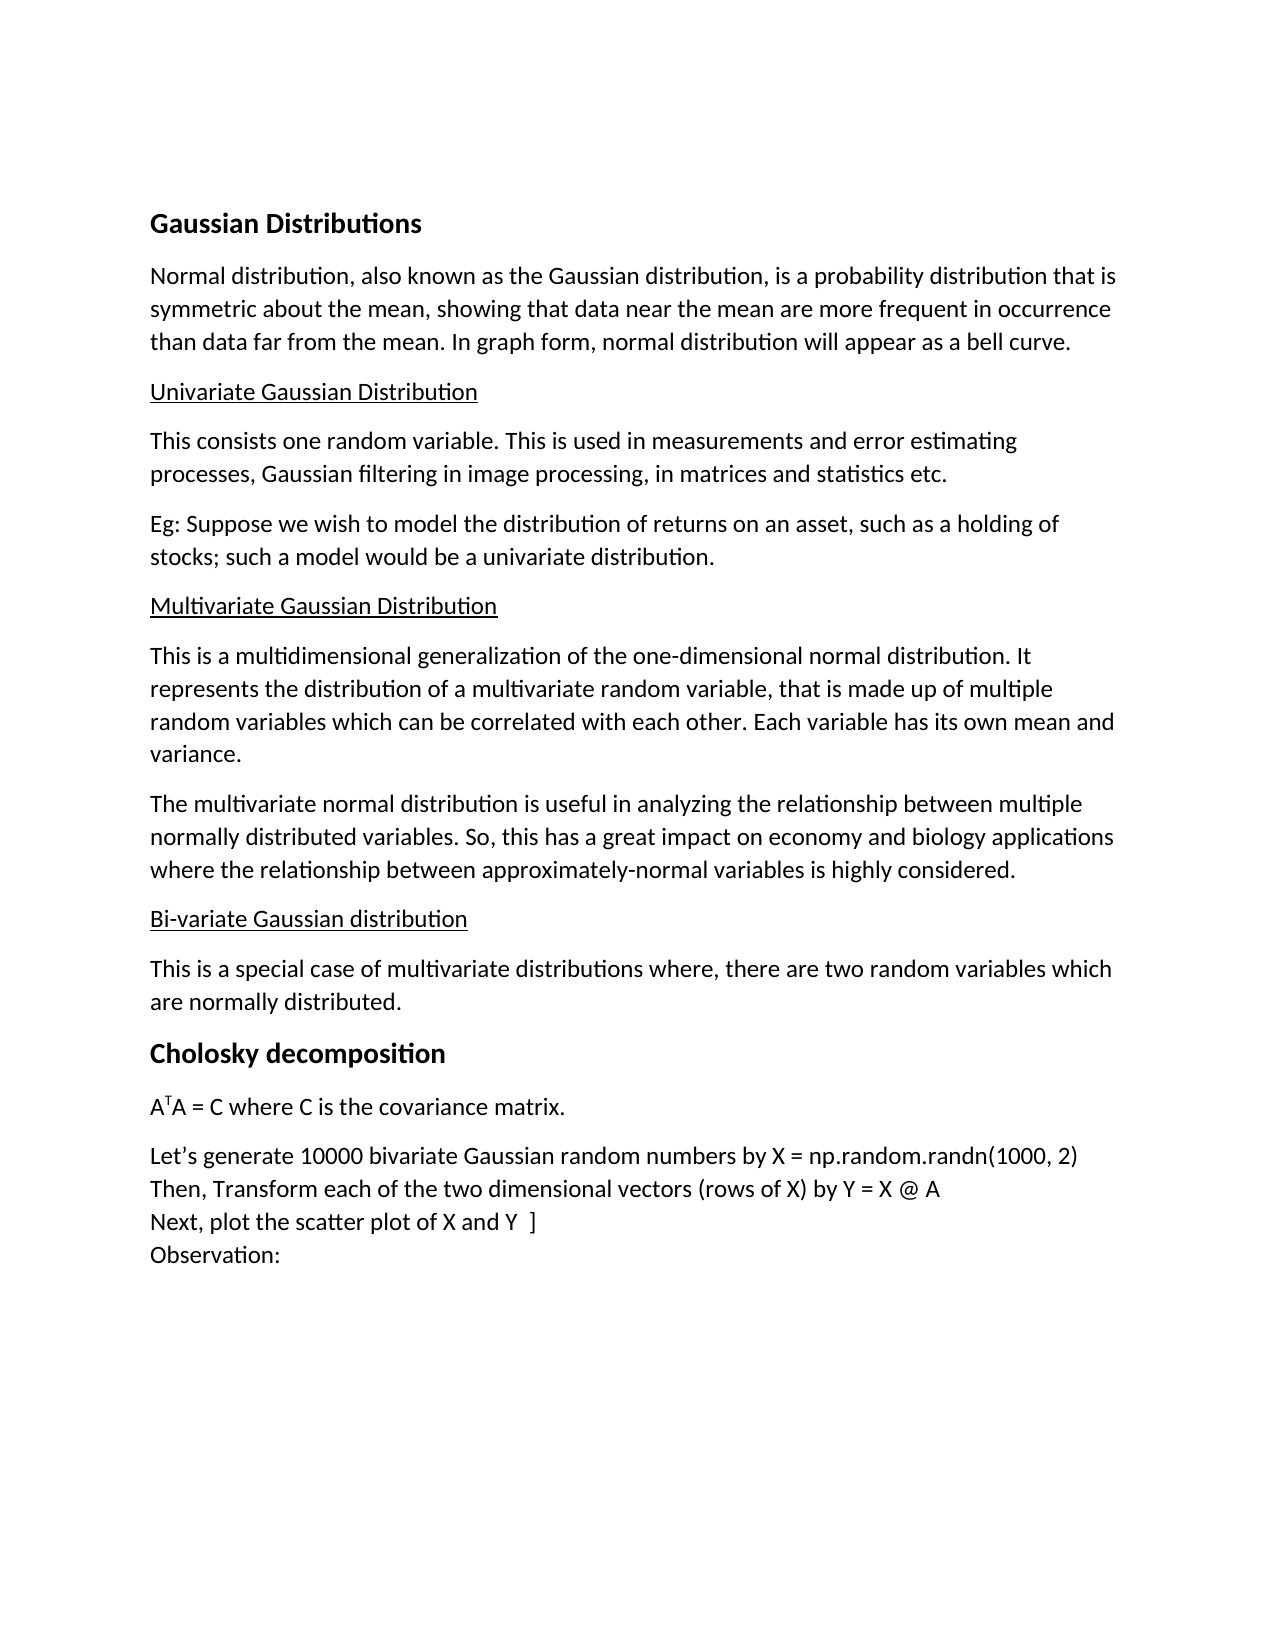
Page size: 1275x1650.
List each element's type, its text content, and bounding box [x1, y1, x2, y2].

text Eg: Suppose we wish to model the distribution of returns on an asset, such as a holding of stocks; such a model would be a univariate distribution. [150, 508, 1125, 571]
text Gaussian Distributions [150, 205, 1125, 241]
text Bi-variate Gaussian distribution [150, 903, 1125, 934]
text This is a multidimensional generalization of the one-dimensional normal distribution. It represents the distribution of a multivariate random variable, that is made up of multiple random variables which can be correlated with each other. Each variable has its own mean and variance. [150, 640, 1125, 769]
text Multivariate Gaussian Distribution [150, 590, 1125, 621]
text Univariate Gaussian Distribution [150, 376, 1125, 406]
text The multivariate normal distribution is useful in analyzing the relationship between multiple normally distributed variables. So, this has a great impact on economy and biology applications where the relationship between approximately-normal variables is highly considered. [150, 788, 1125, 884]
text Let’s generate 10000 bivariate Gaussian random numbers by X = np.random.randn(1000, 2) Then, Transform each of the two dimensional vectors (rows of X) by Y = X @ A Next, plot the scatter plot of X and Y ] Observation: [150, 1140, 1125, 1269]
text Normal distribution, also known as the Gaussian distribution, is a probability distribution that is symmetric about the mean, showing that data near the mean are more frequent in occurrence than data far from the mean. In graph form, normal distribution will appear as a bell curve. [150, 260, 1125, 357]
text This consists one random variable. This is used in measurements and error estimating processes, Gaussian filtering in image processing, in matrices and statistics etc. [150, 425, 1125, 489]
text Cholosky decomposition [150, 1036, 1125, 1071]
text ATA = C where C is the covariance matrix. [150, 1091, 1125, 1121]
text This is a special case of multivariate distributions where, there are two random variables which are normally distributed. [150, 953, 1125, 1017]
